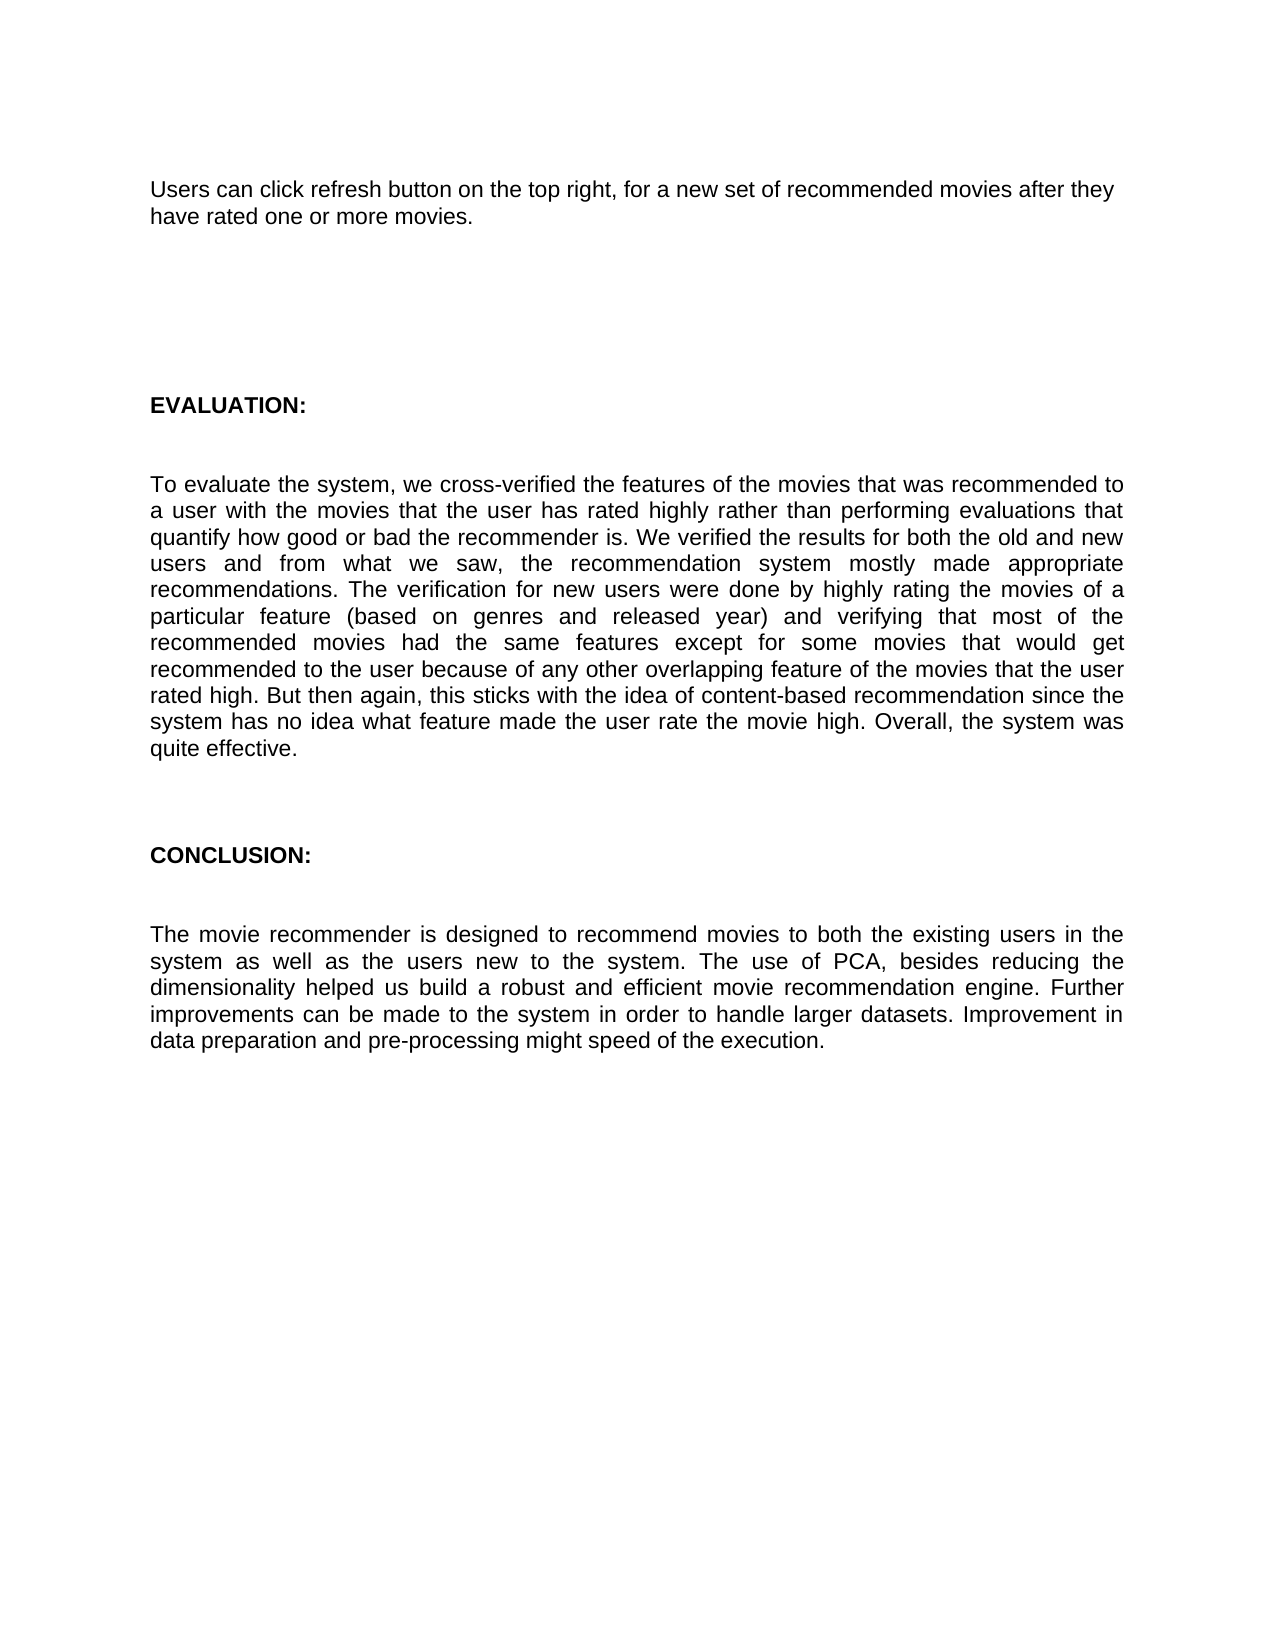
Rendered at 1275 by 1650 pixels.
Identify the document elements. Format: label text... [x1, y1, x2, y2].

text EVALUATION: [150, 392, 1125, 418]
text CONCLUSION: [150, 842, 1125, 869]
text Users can click refresh button on the top right, for a new set of recommended movies after they have rated one or more movies. [150, 176, 1125, 229]
text The movie recommender is designed to recommend movies to both the existing users in the system as well as the users new to the system. The use of PCA, besides reducing the dimensionality helped us build a robust and efficient movie recommendation engine. Further improvements can be made to the system in order to handle larger datasets. Improvement in data preparation and pre-processing might speed of the execution. [150, 921, 1125, 1053]
text To evaluate the system, we cross-verified the features of the movies that was recommended to a user with the movies that the user has rated highly rather than performing evaluations that quantify how good or bad the recommender is. We verified the results for both the old and new users and from what we saw, the recommendation system mostly made appropriate recommendations. The verification for new users were done by highly rating the movies of a particular feature (based on genres and released year) and verifying that most of the recommended movies had the same features except for some movies that would get recommended to the user because of any other overlapping feature of the movies that the user rated high. But then again, this sticks with the idea of content-based recommendation since the system has no idea what feature made the user rate the movie high. Overall, the system was quite effective. [150, 471, 1125, 761]
